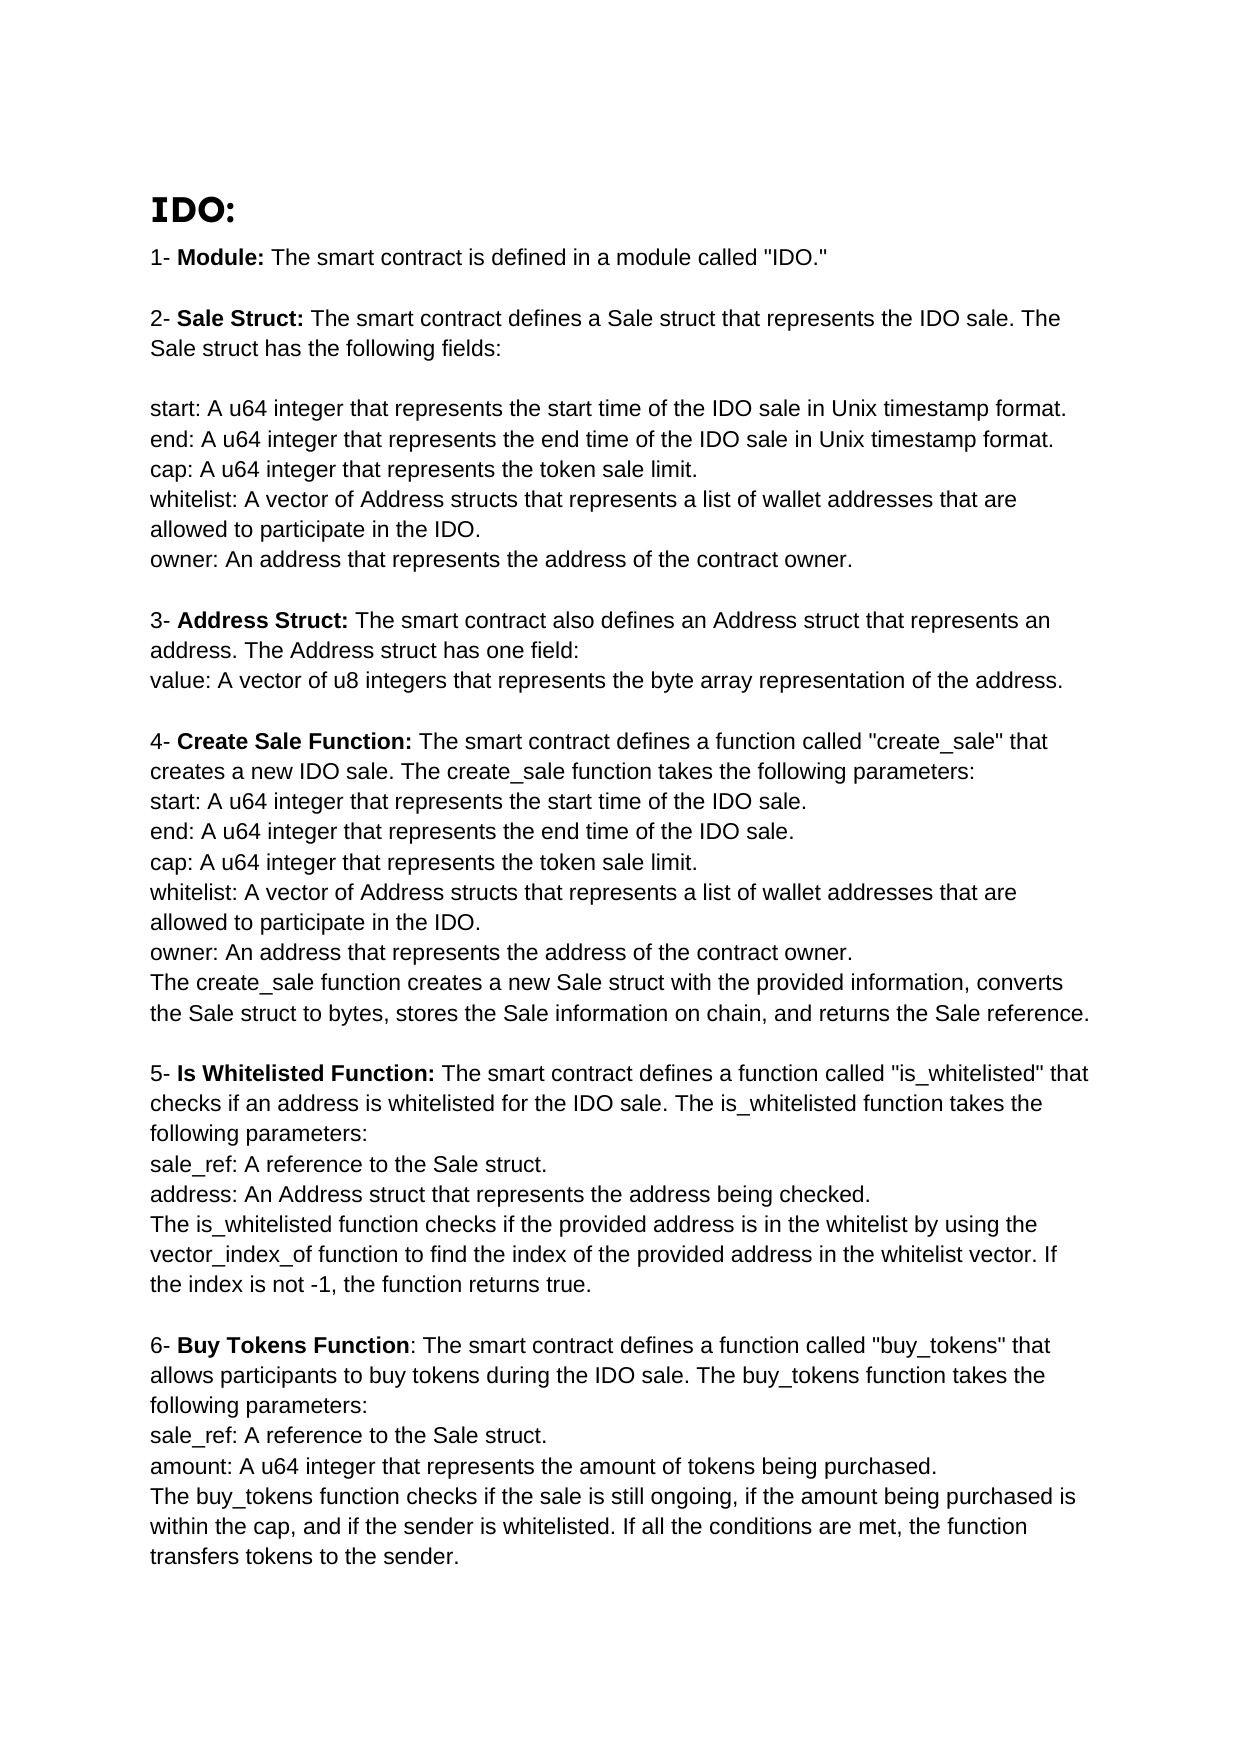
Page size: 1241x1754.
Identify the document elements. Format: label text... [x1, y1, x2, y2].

text end: A u64 integer that represents the end time of the IDO sale in Unix timestamp format. [150, 426, 1090, 452]
text The create_sale function creates a new Sale struct with the provided information, converts the Sale struct to bytes, stores the Sale information on chain, and returns the Sale reference. [150, 969, 1090, 1026]
text The is_whitelisted function checks if the provided address is in the whitelist by using the vector_index_of function to find the index of the provided address in the whitelist vector. If the index is not -1, the function returns true. [150, 1211, 1090, 1298]
text 2- Sale Struct: The smart contract defines a Sale struct that represents the IDO sale. The Sale struct has the following fields: [150, 305, 1090, 361]
text cap: A u64 integer that represents the token sale limit. [150, 848, 1090, 875]
text The buy_tokens function checks if the sale is still ongoing, if the amount being purchased is within the cap, and if the sender is whitelisted. If all the conditions are met, the function transfers tokens to the sender. [150, 1483, 1090, 1569]
text amount: A u64 integer that represents the amount of tokens being purchased. [150, 1453, 1090, 1479]
text 5- Is Whitelisted Function: The smart contract defines a function called "is_whitelisted" that checks if an address is whitelisted for the IDO sale. The is_whitelisted function takes the following parameters: [150, 1060, 1090, 1147]
text 3- Address Struct: The smart contract also defines an Address struct that represents an address. The Address struct has one field: [150, 607, 1090, 663]
text start: A u64 integer that represents the start time of the IDO sale in Unix timestamp format. [150, 395, 1090, 422]
text 6- Buy Tokens Function: The smart contract defines a function called "buy_tokens" that allows participants to buy tokens during the IDO sale. The buy_tokens function takes the following parameters: [150, 1332, 1090, 1418]
text start: A u64 integer that represents the start time of the IDO sale. [150, 788, 1090, 814]
text owner: An address that represents the address of the contract owner. [150, 546, 1090, 573]
text end: A u64 integer that represents the end time of the IDO sale. [150, 818, 1090, 844]
text 1- Module: The smart contract is defined in a module called "IDO." [150, 244, 1090, 271]
text 4- Create Sale Function: The smart contract defines a function called "create_sale" that creates a new IDO sale. The create_sale function takes the following parameters: [150, 728, 1090, 784]
text cap: A u64 integer that represents the token sale limit. [150, 456, 1090, 482]
text sale_ref: A reference to the Sale struct. [150, 1422, 1090, 1449]
text whitelist: A vector of Address structs that represents a list of wallet addresses that are allowed to participate in the IDO. [150, 486, 1090, 542]
text sale_ref: A reference to the Sale struct. [150, 1151, 1090, 1177]
subtitle IDO: [150, 187, 1090, 232]
text whitelist: A vector of Address structs that represents a list of wallet addresses that are allowed to participate in the IDO. [150, 879, 1090, 935]
text value: A vector of u8 integers that represents the byte array representation of the address. [150, 667, 1090, 693]
text owner: An address that represents the address of the contract owner. [150, 939, 1090, 965]
text address: An Address struct that represents the address being checked. [150, 1181, 1090, 1207]
